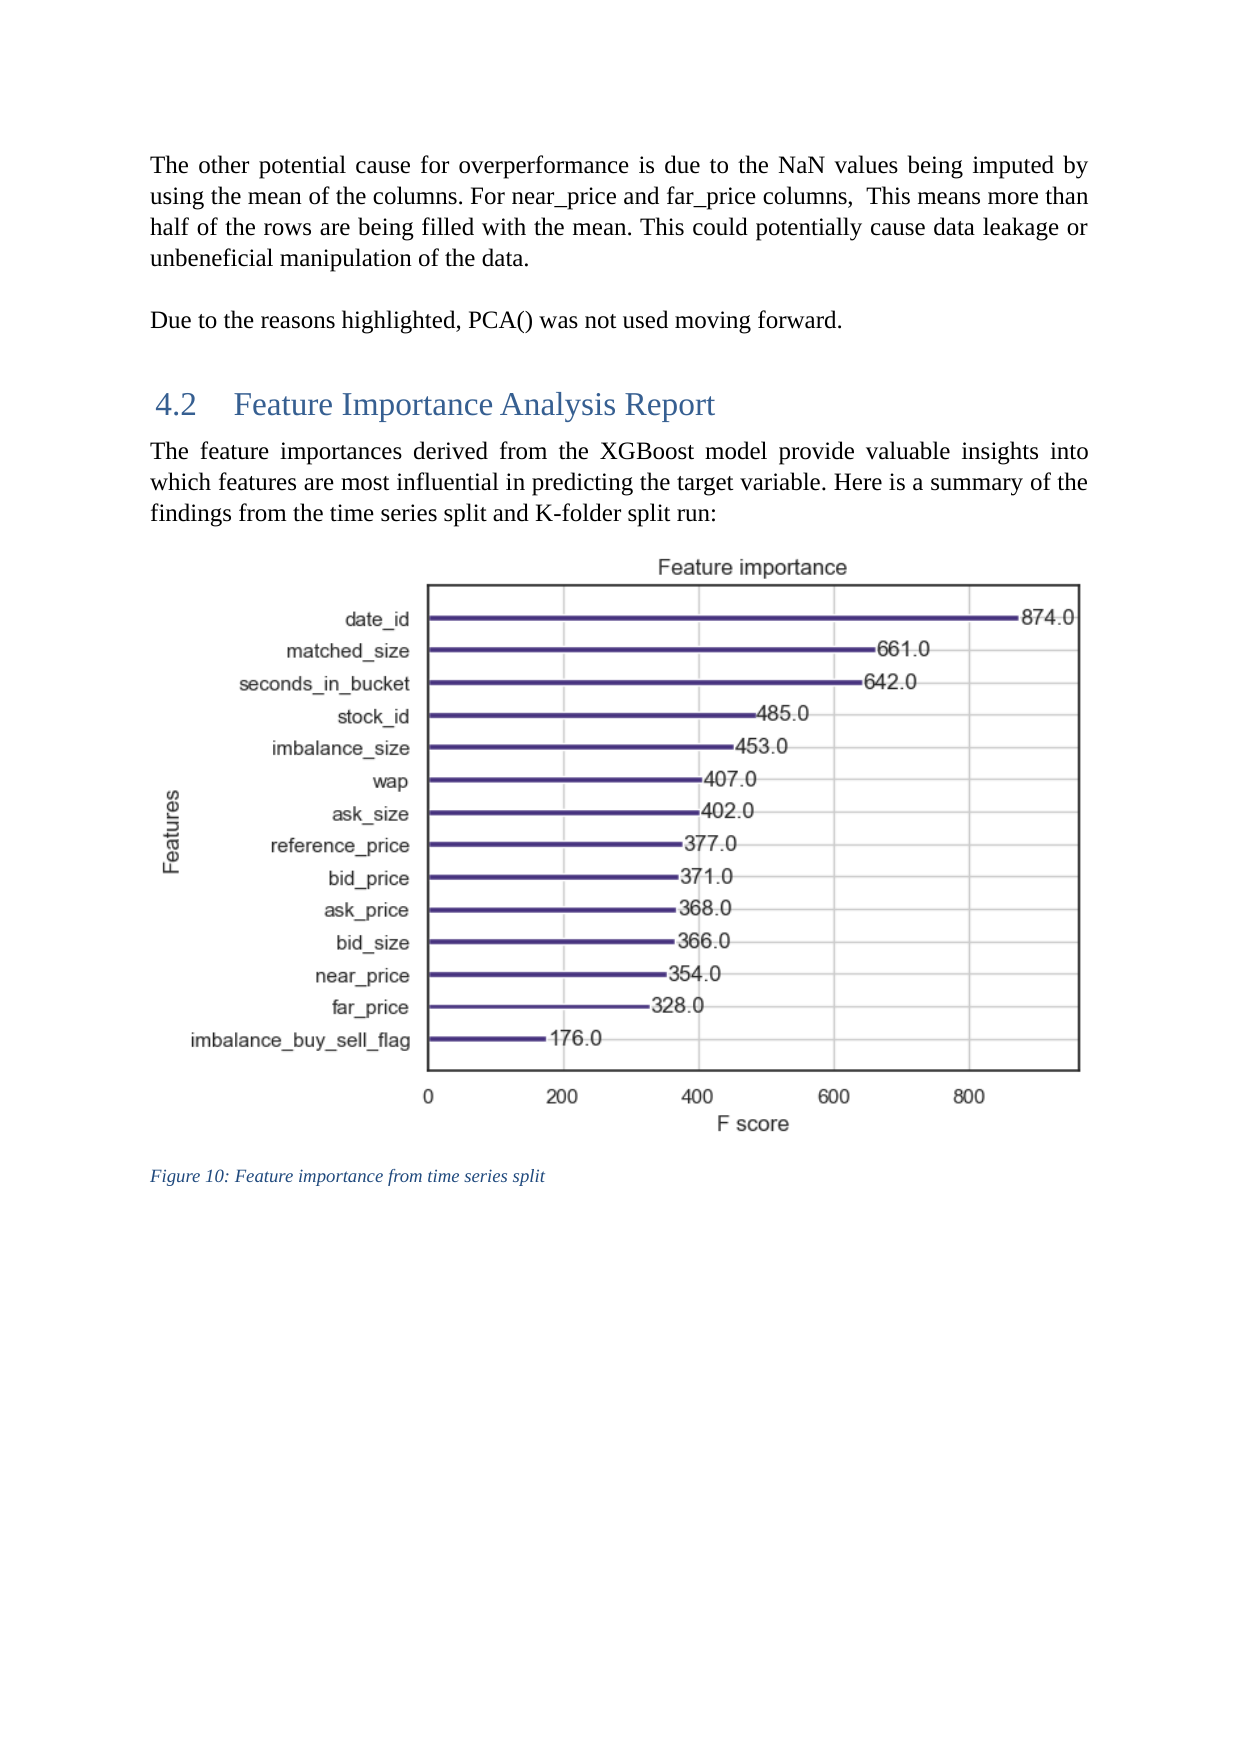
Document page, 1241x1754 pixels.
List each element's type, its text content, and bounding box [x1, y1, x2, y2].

subtitle Feature Importance Analysis Report [155, 384, 1090, 422]
text Due to the reasons highlighted, PCA() was not used moving forward. [150, 305, 1090, 334]
text The feature importances derived from the XGBoost model provide valuable insights into which features are most influential in predicting the target variable. Here is a summary of the findings from the time series split and K-folder split run: [150, 436, 1090, 527]
text The other potential cause for overperformance is due to the NaN values being imputed by using the mean of the columns. For near_price and far_price columns, This means more than half of the rows are being filled with the mean. This could potentially cause data leakage or unbeneficial manipulation of the data. [150, 150, 1090, 272]
picture [150, 546, 1091, 1147]
